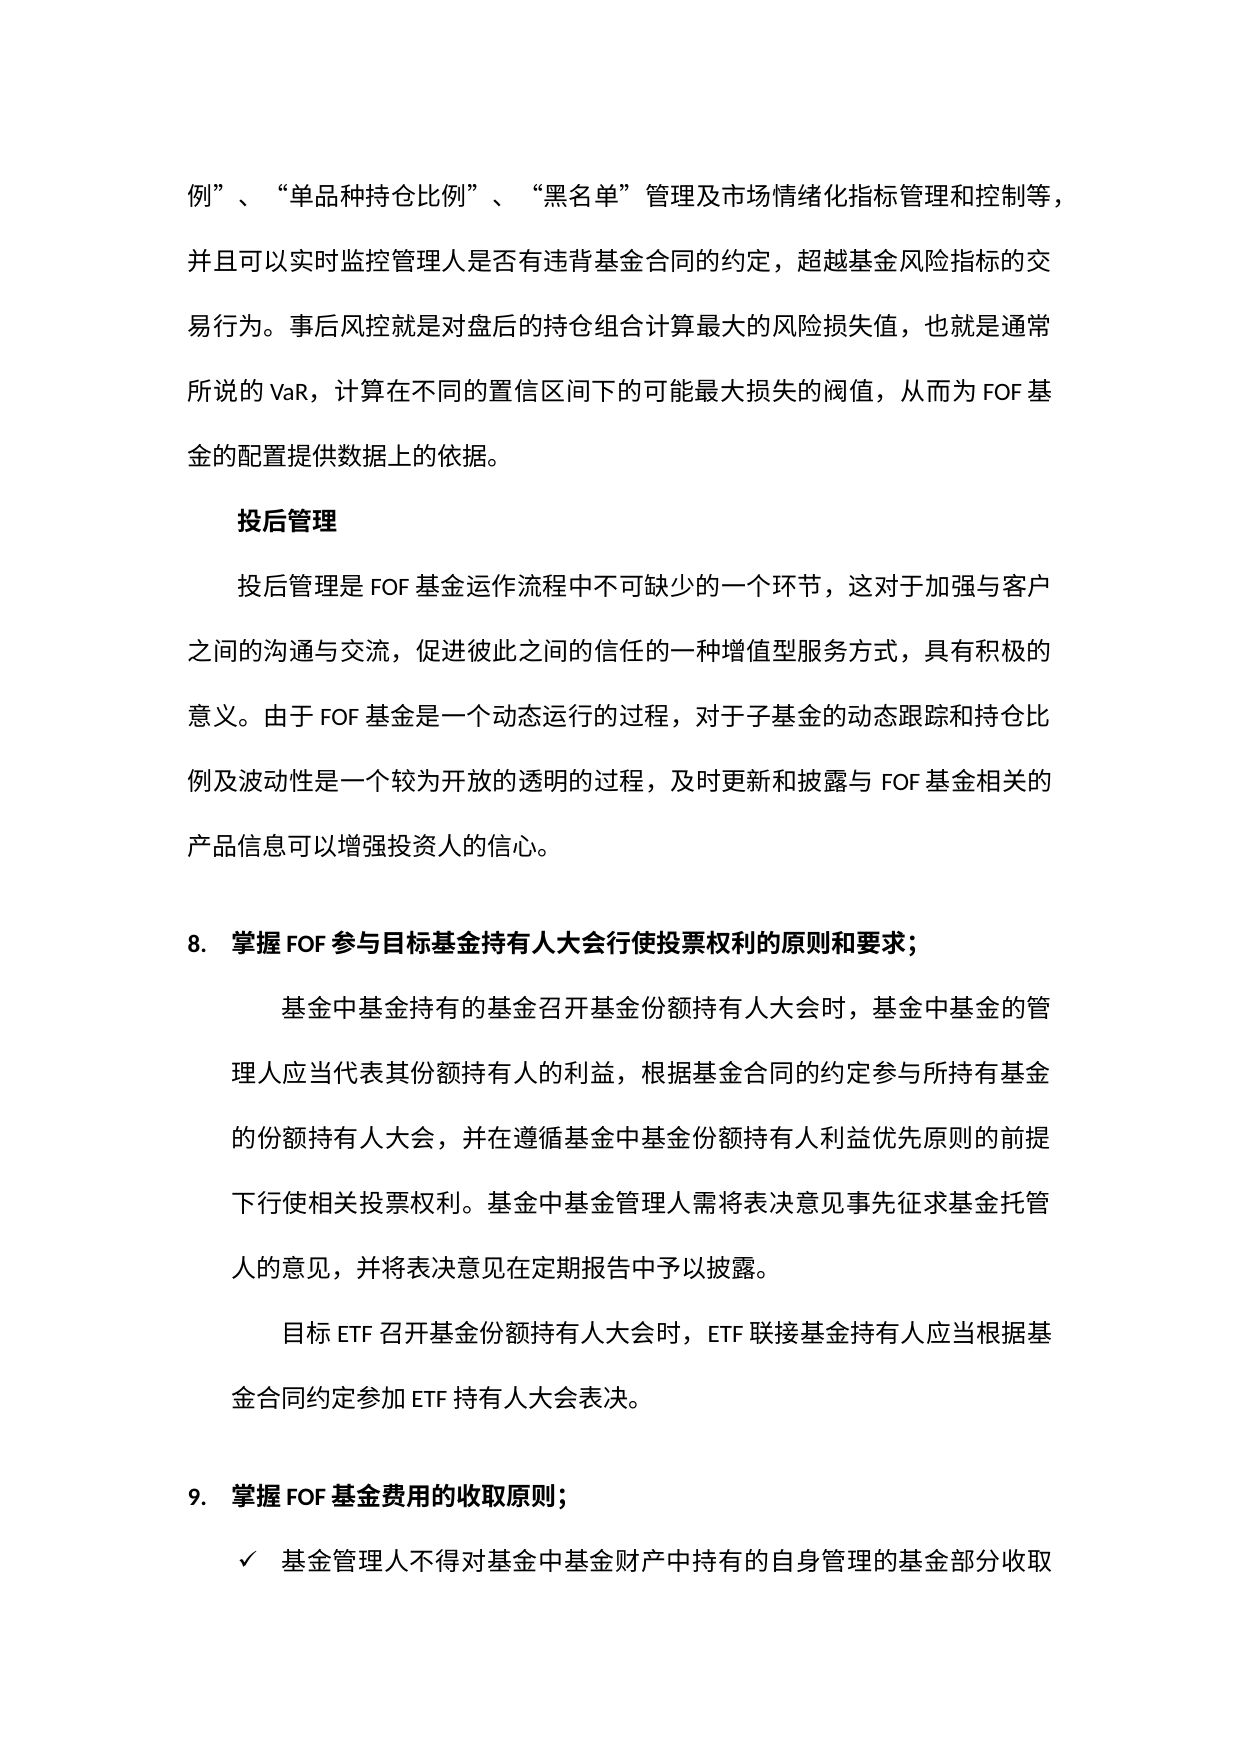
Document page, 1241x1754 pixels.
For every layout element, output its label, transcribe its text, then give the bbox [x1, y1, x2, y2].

list 投后管理是FOF基金运作流程中不可缺少的一个环节，这对于加强与客户之间的沟通与交流，促进彼此之间的信任的一种增值型服务方式，具有积极的意义。由于FOF基金是一个动态运行的过程，对于子基金的动态跟踪和持仓比例及波动性是一个较为开放的透明的过程，及时更新和披露与FOF基金相关的产品信息可以增强投资人的信心。 [187, 552, 1053, 877]
list 掌握FOF基金费用的收取原则； [187, 1462, 1053, 1527]
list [237, 1527, 1053, 1592]
list 掌握FOF参与目标基金持有人大会行使投票权利的原则和要求； [187, 909, 1053, 974]
list 基金中基金持有的基金召开基金份额持有人大会时，基金中基金的管理人应当代表其份额持有人的利益，根据基金合同的约定参与所持有基金的份额持有人大会，并在遵循基金中基金份额持有人利益优先原则的前提下行使相关投票权利。基金中基金管理人需将表决意见事先征求基金托管人的意见，并将表决意见在定期报告中予以披露。 [231, 974, 1053, 1299]
list 目标ETF 召开基金份额持有人大会时，ETF 联接基金持有人应当根据基金合同约定参加ETF 持有人大会表决。 [231, 1299, 1053, 1429]
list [187, 162, 1053, 487]
list 投后管理 [187, 487, 1053, 552]
